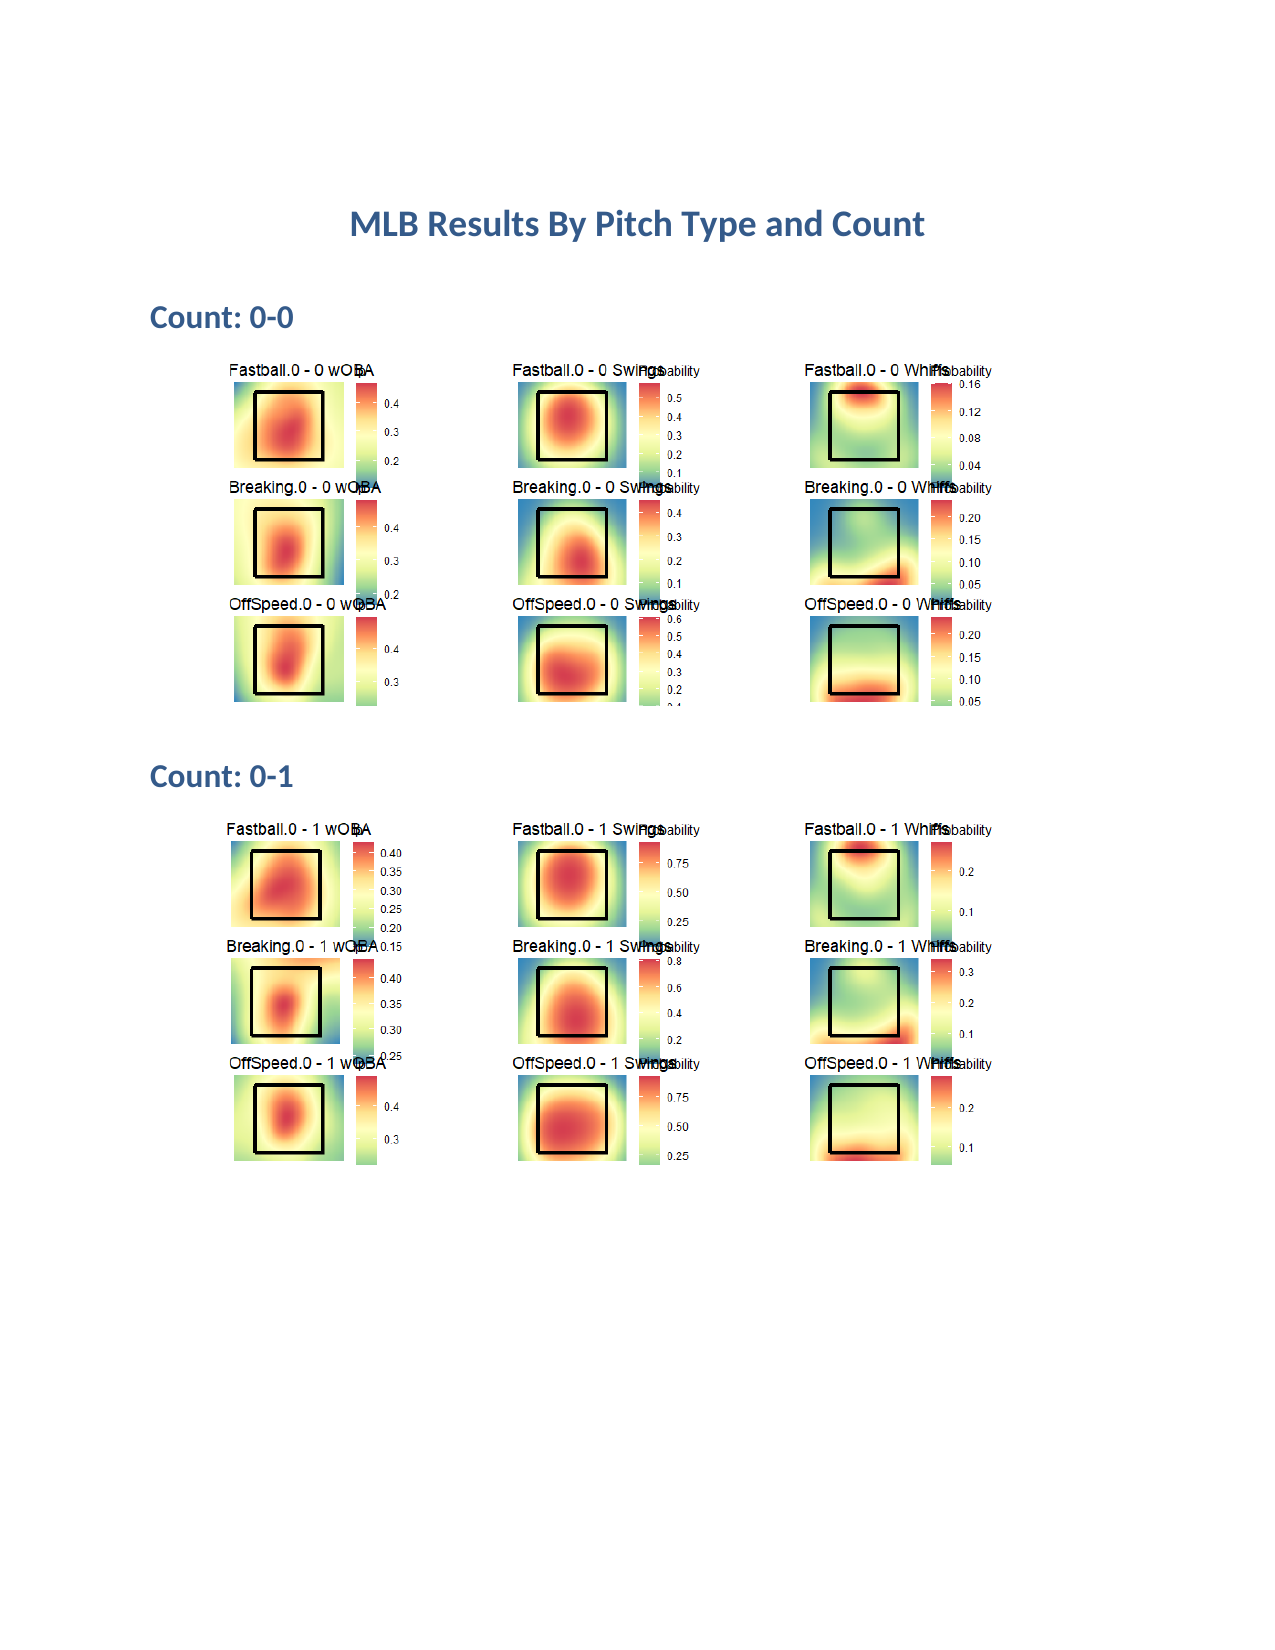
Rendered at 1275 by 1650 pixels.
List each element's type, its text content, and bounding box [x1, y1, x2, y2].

subtitle Count: 0-1 [150, 755, 1125, 796]
picture [168, 355, 1044, 706]
picture [168, 814, 1044, 1165]
subtitle Count: 0-0 [150, 296, 1125, 337]
title MLB Results By Pitch Type and Count [150, 200, 1125, 246]
